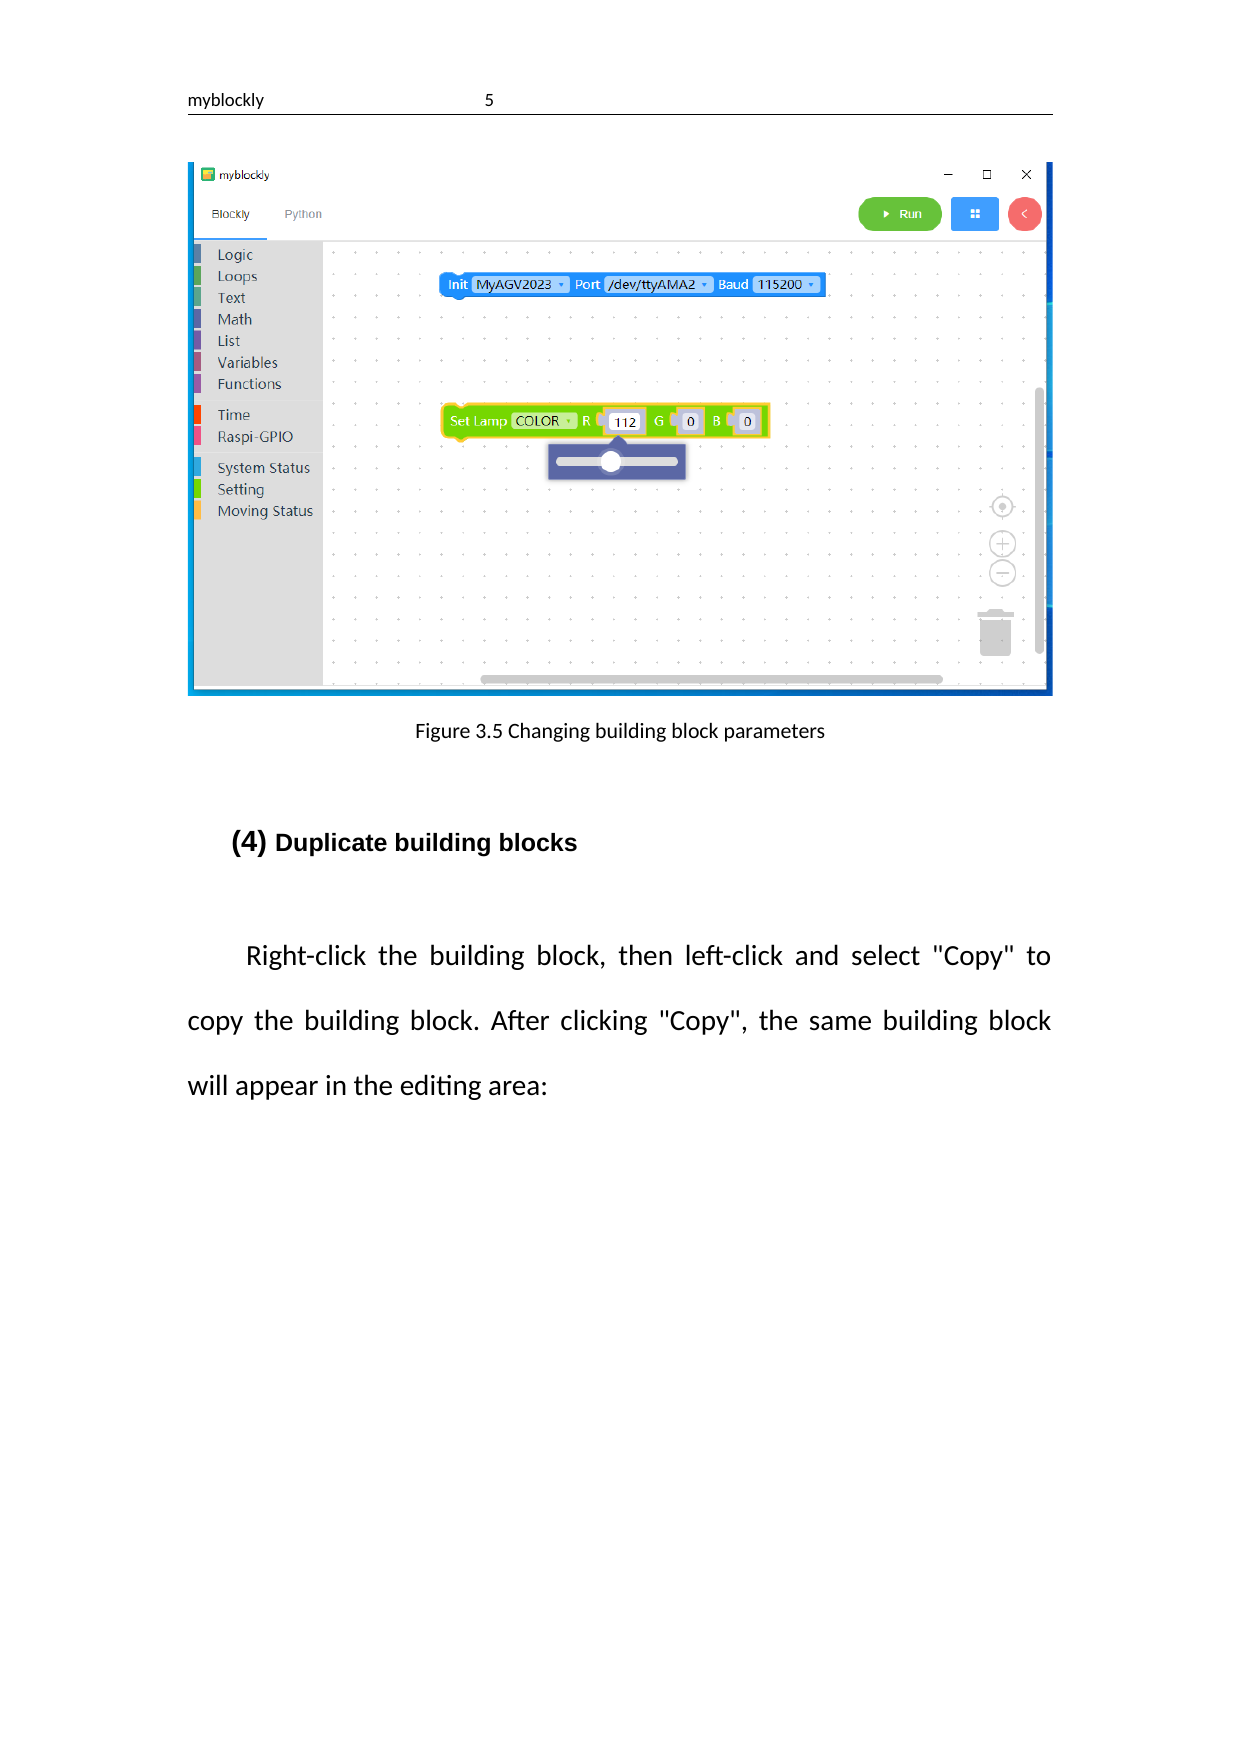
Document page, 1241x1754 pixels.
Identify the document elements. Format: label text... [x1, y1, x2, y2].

text Right-click the building block, then left-click and select "Copy" to copy the building block. After clicking "Copy", the same building block will appear in the editing area: [187, 922, 1053, 1117]
subtitle Duplicate building blocks [231, 809, 1053, 874]
list Figure 3.5 Changing building block parameters [187, 714, 1053, 747]
picture [194, 162, 1053, 696]
